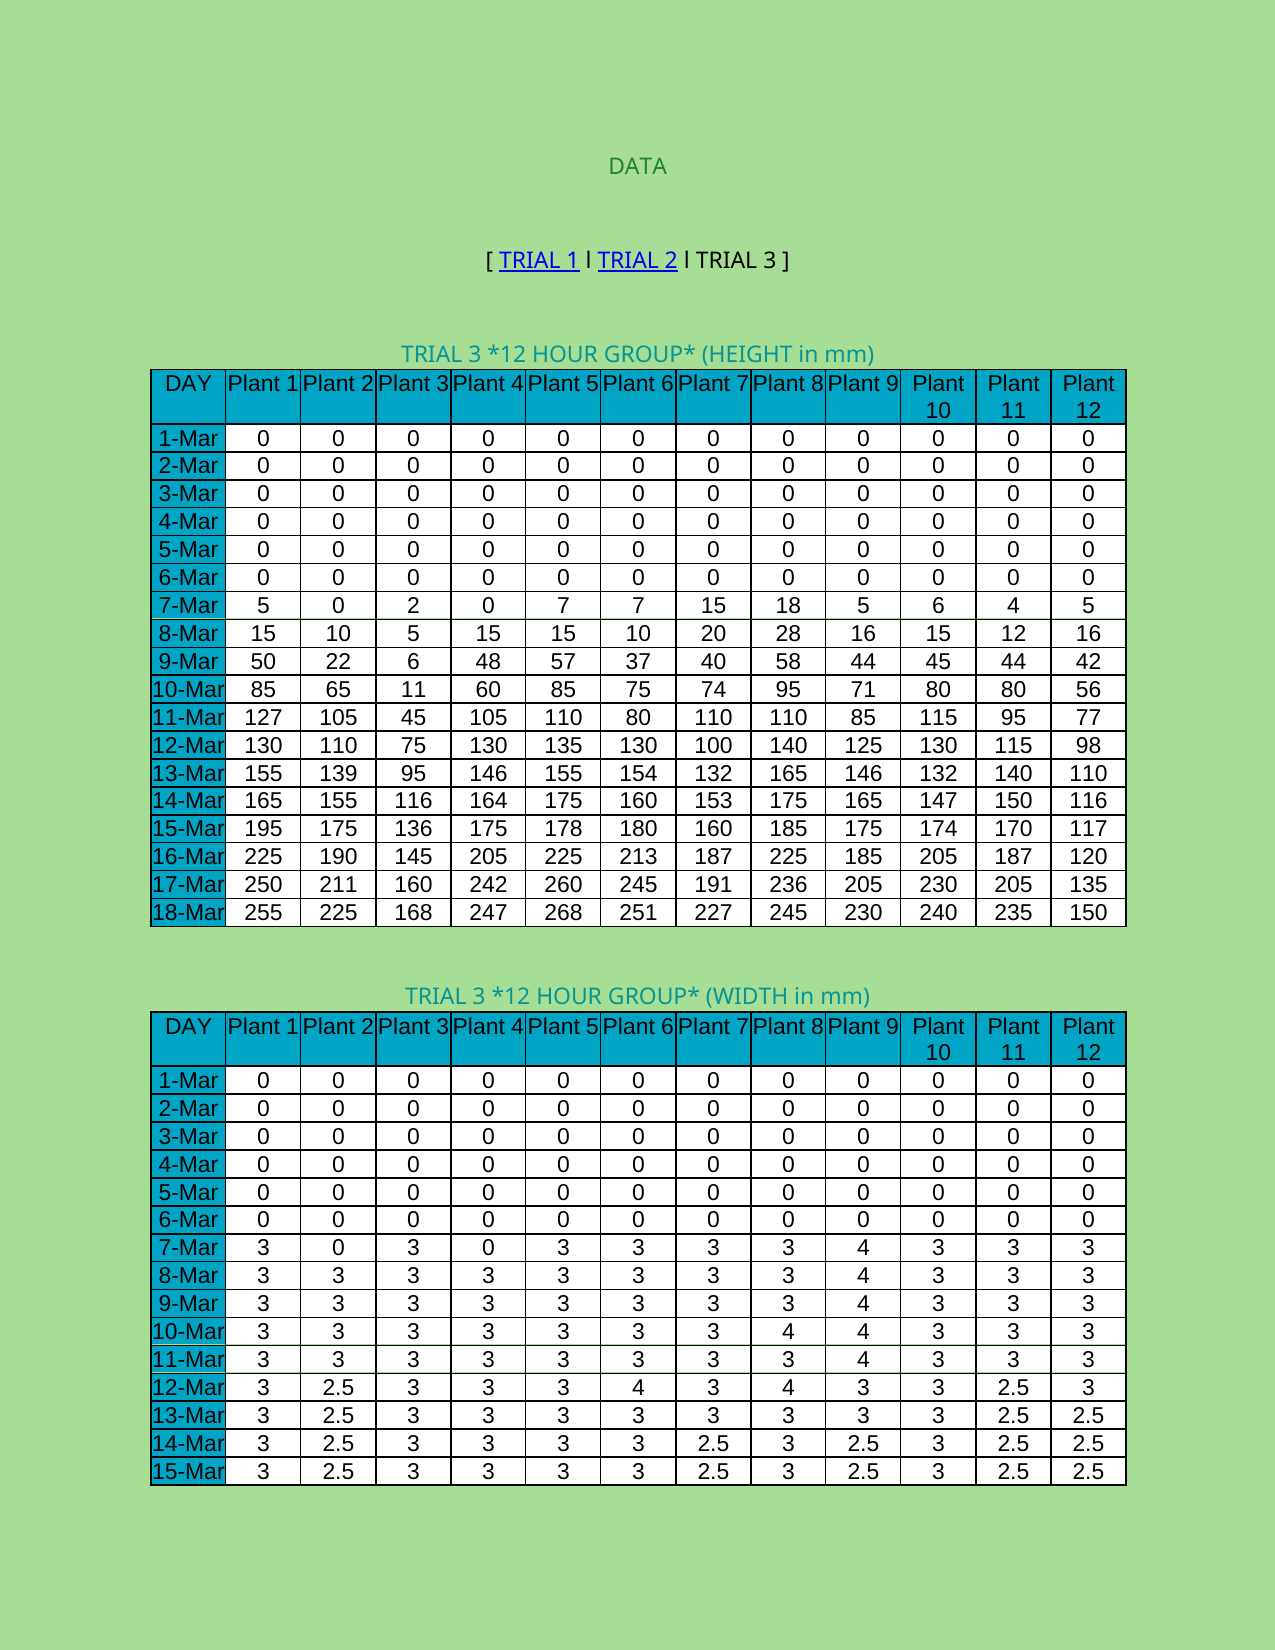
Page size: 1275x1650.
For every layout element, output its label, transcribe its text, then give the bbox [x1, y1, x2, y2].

table_cell 0 [901, 1207, 975, 1233]
table_cell 77 [1052, 704, 1125, 730]
table_cell 0 [377, 536, 450, 563]
table_cell 185 [826, 843, 900, 870]
table_cell 3 [452, 1402, 525, 1428]
table_cell 0 [452, 1151, 525, 1177]
table_cell 180 [601, 816, 675, 842]
table_cell 18-Mar [152, 899, 225, 926]
table_cell 0 [526, 1207, 600, 1233]
table_cell 2.5 [301, 1458, 375, 1484]
table_header Plant 1 [226, 370, 300, 423]
table_cell 95 [977, 704, 1050, 730]
table_cell 3 [752, 1402, 825, 1428]
table_header Plant 7 [677, 1013, 750, 1065]
table_cell 0 [1052, 481, 1125, 507]
table_cell 0 [226, 1179, 300, 1205]
table_cell 45 [377, 704, 450, 730]
table_cell 0 [301, 453, 375, 479]
table_cell 0 [752, 1207, 825, 1233]
table_cell 3 [977, 1290, 1050, 1317]
table_cell 58 [752, 648, 825, 674]
table_cell 17-Mar [152, 871, 225, 898]
table_cell 3 [226, 1346, 300, 1372]
table_cell 0 [901, 1123, 975, 1149]
table_cell 0 [377, 1207, 450, 1233]
table_cell 0 [226, 1123, 300, 1149]
table_cell 225 [301, 899, 375, 926]
table_cell 3 [677, 1374, 750, 1400]
table_header Plant 8 [752, 1013, 825, 1065]
table_cell 3 [377, 1290, 450, 1317]
table_cell 0 [1052, 453, 1125, 479]
table_cell 95 [752, 676, 825, 702]
table_cell 0 [752, 1067, 825, 1093]
table_cell 0 [601, 1123, 675, 1149]
table_cell 0 [901, 508, 975, 535]
table_cell 0 [677, 425, 750, 451]
table_cell 0 [452, 425, 525, 451]
table_cell 14-Mar [152, 1430, 225, 1456]
table_cell 2.5 [301, 1430, 375, 1456]
table_cell 0 [1052, 1179, 1125, 1205]
table_cell 13-Mar [152, 1402, 225, 1428]
table_cell 3 [226, 1318, 300, 1344]
table_cell 3 [752, 1235, 825, 1261]
table_cell 0 [526, 453, 600, 479]
table_cell 165 [226, 788, 300, 814]
table_cell 7-Mar [152, 1235, 225, 1261]
table_cell 0 [601, 564, 675, 591]
table_cell 120 [1052, 843, 1125, 870]
table_cell 0 [977, 1095, 1050, 1121]
table_cell 44 [977, 648, 1050, 674]
table_cell 0 [377, 1123, 450, 1149]
table_cell 3 [377, 1458, 450, 1484]
table_cell 3 [301, 1262, 375, 1289]
table_cell 5 [226, 592, 300, 618]
table_cell 0 [452, 592, 525, 618]
table_cell 20 [677, 620, 750, 646]
table_cell 175 [526, 788, 600, 814]
table_cell 5 [377, 620, 450, 646]
text TRIAL 3 *12 HOUR GROUP* (WIDTH in mm) [150, 980, 1125, 1011]
table_cell 0 [452, 564, 525, 591]
table_cell 175 [301, 816, 375, 842]
table_cell 230 [826, 899, 900, 926]
table_header Plant 12 [1052, 370, 1125, 423]
table_cell 0 [452, 1095, 525, 1121]
table_cell 0 [977, 1123, 1050, 1149]
table_header Plant 6 [601, 370, 675, 423]
table_cell 0 [526, 1151, 600, 1177]
table_cell 3 [452, 1318, 525, 1344]
table_cell 3 [377, 1262, 450, 1289]
table_cell 0 [452, 481, 525, 507]
table_cell 0 [901, 536, 975, 563]
table_cell 0 [301, 508, 375, 535]
table_cell 0 [977, 425, 1050, 451]
table_cell 136 [377, 816, 450, 842]
table_cell 1-Mar [152, 425, 225, 451]
table_cell 0 [452, 1235, 525, 1261]
table_cell 0 [1052, 425, 1125, 451]
table_cell 3 [901, 1262, 975, 1289]
table_cell 2.5 [977, 1430, 1050, 1456]
table_cell 3 [601, 1262, 675, 1289]
table_cell 0 [377, 1151, 450, 1177]
table_cell 6 [901, 592, 975, 618]
table_cell 4 [826, 1262, 900, 1289]
table_cell 3 [377, 1402, 450, 1428]
table_cell 135 [1052, 871, 1125, 898]
table_cell 140 [752, 732, 825, 758]
table_cell 3 [301, 1318, 375, 1344]
table_cell 42 [1052, 648, 1125, 674]
table_cell 4 [826, 1290, 900, 1317]
table_cell 165 [752, 760, 825, 786]
table_cell 0 [901, 1179, 975, 1205]
table_cell 0 [677, 564, 750, 591]
table_cell 3 [601, 1346, 675, 1372]
table_cell 85 [226, 676, 300, 702]
table_cell 80 [901, 676, 975, 702]
table_cell 132 [901, 760, 975, 786]
table_cell 187 [977, 843, 1050, 870]
table_cell 175 [826, 816, 900, 842]
table_cell 3 [752, 1290, 825, 1317]
table_cell 3 [752, 1458, 825, 1484]
table_cell 0 [601, 453, 675, 479]
table_cell 3 [526, 1458, 600, 1484]
table_cell 16 [826, 620, 900, 646]
table_cell 174 [901, 816, 975, 842]
table_cell 165 [826, 788, 900, 814]
table_cell 250 [226, 871, 300, 898]
table_cell 0 [901, 1067, 975, 1093]
table_cell 0 [226, 453, 300, 479]
table_cell 0 [226, 536, 300, 563]
table_cell 0 [752, 1179, 825, 1205]
table_cell 160 [377, 871, 450, 898]
table_cell 245 [752, 899, 825, 926]
table_cell 0 [526, 1067, 600, 1093]
table_cell 3 [301, 1346, 375, 1372]
table_cell 0 [677, 536, 750, 563]
table_cell 175 [452, 816, 525, 842]
table_cell 0 [377, 564, 450, 591]
table_cell 0 [752, 1151, 825, 1177]
table_cell 3 [601, 1402, 675, 1428]
table_cell 5-Mar [152, 536, 225, 563]
table_cell 3 [526, 1346, 600, 1372]
table_cell 225 [526, 843, 600, 870]
table_cell 3 [226, 1290, 300, 1317]
table_cell 205 [977, 871, 1050, 898]
table_cell 110 [677, 704, 750, 730]
table_header Plant 9 [826, 370, 900, 423]
table_cell 0 [752, 453, 825, 479]
table_cell 11-Mar [152, 704, 225, 730]
table_cell 0 [1052, 1123, 1125, 1149]
table_header Plant 5 [526, 1013, 600, 1065]
table_cell 0 [452, 453, 525, 479]
table_cell 11 [377, 676, 450, 702]
table_cell 57 [526, 648, 600, 674]
table_cell 2.5 [1052, 1402, 1125, 1428]
table_cell 3 [677, 1318, 750, 1344]
table_cell 7 [601, 592, 675, 618]
table_cell 3 [452, 1458, 525, 1484]
table_cell 3 [901, 1430, 975, 1456]
table_cell 0 [677, 1207, 750, 1233]
table_cell 0 [977, 1179, 1050, 1205]
table_cell 15 [901, 620, 975, 646]
table_cell 10-Mar [152, 676, 225, 702]
table_cell 3 [1052, 1374, 1125, 1400]
table_cell 100 [677, 732, 750, 758]
table_cell 2.5 [977, 1402, 1050, 1428]
table_cell 3 [526, 1318, 600, 1344]
table_cell 28 [752, 620, 825, 646]
table_cell 110 [301, 732, 375, 758]
table_cell 3 [901, 1290, 975, 1317]
table_cell 116 [1052, 788, 1125, 814]
table_cell 0 [601, 1151, 675, 1177]
table_cell 0 [452, 1123, 525, 1149]
table_cell 0 [677, 1179, 750, 1205]
table_cell 160 [677, 816, 750, 842]
table_cell 98 [1052, 732, 1125, 758]
table_cell 0 [452, 1067, 525, 1093]
table_cell 3 [677, 1235, 750, 1261]
table_header Plant 3 [377, 370, 450, 423]
table_cell 0 [226, 1067, 300, 1093]
table_cell 48 [452, 648, 525, 674]
table_cell 0 [677, 1151, 750, 1177]
table_cell 3 [377, 1374, 450, 1400]
table_cell 0 [677, 1067, 750, 1093]
table_cell 130 [452, 732, 525, 758]
table_cell 3 [1052, 1290, 1125, 1317]
table_cell 3 [677, 1402, 750, 1428]
table_cell 0 [752, 1123, 825, 1149]
table_cell 0 [601, 536, 675, 563]
table_cell 139 [301, 760, 375, 786]
table_cell 147 [901, 788, 975, 814]
table_cell 3 [526, 1374, 600, 1400]
table_cell 18 [752, 592, 825, 618]
table_cell 0 [226, 1151, 300, 1177]
table_cell 213 [601, 843, 675, 870]
table_cell 145 [377, 843, 450, 870]
table_cell 164 [452, 788, 525, 814]
table_cell 15 [677, 592, 750, 618]
table_cell 0 [977, 453, 1050, 479]
table_cell 3 [526, 1402, 600, 1428]
table_cell 3 [452, 1374, 525, 1400]
table_cell 0 [526, 1179, 600, 1205]
table_cell 5-Mar [152, 1179, 225, 1205]
table_cell 130 [901, 732, 975, 758]
table_cell 146 [826, 760, 900, 786]
table_cell 7-Mar [152, 592, 225, 618]
table_cell 16 [1052, 620, 1125, 646]
table_cell 0 [226, 564, 300, 591]
table_cell 50 [226, 648, 300, 674]
table_cell 0 [826, 481, 900, 507]
table_cell 3 [901, 1374, 975, 1400]
table_header Plant 10 [901, 1013, 975, 1065]
table_cell 160 [601, 788, 675, 814]
table_cell 0 [677, 453, 750, 479]
table_cell 74 [677, 676, 750, 702]
table_cell 225 [752, 843, 825, 870]
table_cell 117 [1052, 816, 1125, 842]
table_cell 0 [377, 508, 450, 535]
table_cell 3 [452, 1262, 525, 1289]
table_cell 12-Mar [152, 1374, 225, 1400]
table_cell 9-Mar [152, 1290, 225, 1317]
table_cell 0 [377, 453, 450, 479]
table_cell 0 [677, 1123, 750, 1149]
table_cell 0 [752, 536, 825, 563]
table_cell 0 [826, 1179, 900, 1205]
table_cell 14-Mar [152, 788, 225, 814]
table_cell 11-Mar [152, 1346, 225, 1372]
table_cell 0 [752, 508, 825, 535]
table_cell 3 [977, 1262, 1050, 1289]
table_cell 0 [301, 1067, 375, 1093]
table_cell 65 [301, 676, 375, 702]
table_cell 0 [601, 508, 675, 535]
table_header Plant 5 [526, 370, 600, 423]
table_cell 0 [1052, 536, 1125, 563]
table_cell 0 [826, 425, 900, 451]
table_cell 0 [901, 425, 975, 451]
table_cell 2-Mar [152, 453, 225, 479]
table_cell 3 [1052, 1262, 1125, 1289]
table_cell 0 [377, 1179, 450, 1205]
table_cell 0 [826, 1067, 900, 1093]
table_cell 40 [677, 648, 750, 674]
table_cell 2.5 [977, 1374, 1050, 1400]
table_cell 3 [752, 1430, 825, 1456]
table_cell 4 [826, 1318, 900, 1344]
table_cell 150 [977, 788, 1050, 814]
table_cell 110 [1052, 760, 1125, 786]
table_cell 0 [301, 1151, 375, 1177]
table_cell 0 [901, 481, 975, 507]
table_cell 37 [601, 648, 675, 674]
table_cell 0 [377, 1067, 450, 1093]
table_cell 195 [226, 816, 300, 842]
table_cell 0 [301, 1235, 375, 1261]
table_cell 3 [901, 1318, 975, 1344]
table_cell 71 [826, 676, 900, 702]
table_cell 0 [526, 508, 600, 535]
table_cell 0 [901, 564, 975, 591]
table_cell 0 [677, 508, 750, 535]
table_cell 3 [677, 1262, 750, 1289]
table_cell 3 [526, 1430, 600, 1456]
table_cell 0 [677, 481, 750, 507]
table_cell 2.5 [826, 1430, 900, 1456]
table_cell 140 [977, 760, 1050, 786]
table_cell 6 [377, 648, 450, 674]
table_cell 0 [526, 1123, 600, 1149]
table_cell 0 [601, 481, 675, 507]
table_cell 3 [901, 1346, 975, 1372]
table_cell 0 [377, 481, 450, 507]
table_cell 0 [977, 536, 1050, 563]
table_cell 146 [452, 760, 525, 786]
table_cell 2.5 [677, 1458, 750, 1484]
table_header Plant 10 [901, 370, 975, 423]
table_cell 255 [226, 899, 300, 926]
table_cell 0 [752, 481, 825, 507]
table_cell 225 [226, 843, 300, 870]
table_cell 191 [677, 871, 750, 898]
table_cell 10-Mar [152, 1318, 225, 1344]
table_cell 0 [377, 425, 450, 451]
table_cell 10 [301, 620, 375, 646]
table_cell 3 [301, 1290, 375, 1317]
table_cell 4-Mar [152, 1151, 225, 1177]
table_cell 2.5 [1052, 1458, 1125, 1484]
table_cell 251 [601, 899, 675, 926]
table_cell 130 [226, 732, 300, 758]
table_cell 85 [826, 704, 900, 730]
table_cell 3 [1052, 1318, 1125, 1344]
table_cell 2.5 [301, 1374, 375, 1400]
table_cell 0 [1052, 1095, 1125, 1121]
table_cell 0 [601, 425, 675, 451]
table_cell 0 [752, 564, 825, 591]
table_cell 155 [226, 760, 300, 786]
table_cell 0 [1052, 1207, 1125, 1233]
table_cell 3 [601, 1430, 675, 1456]
table_cell 190 [301, 843, 375, 870]
table_header Plant 2 [301, 1013, 375, 1065]
table_cell 95 [377, 760, 450, 786]
table_cell 260 [526, 871, 600, 898]
table_cell 154 [601, 760, 675, 786]
table_cell 5 [1052, 592, 1125, 618]
table_cell 3 [752, 1262, 825, 1289]
table_header Plant 12 [1052, 1013, 1125, 1065]
table_cell 0 [826, 508, 900, 535]
table_cell 4 [752, 1318, 825, 1344]
table_cell 3 [226, 1235, 300, 1261]
table_cell 153 [677, 788, 750, 814]
table_cell 3 [601, 1318, 675, 1344]
table_cell 135 [526, 732, 600, 758]
table_cell 130 [601, 732, 675, 758]
table_cell 15-Mar [152, 816, 225, 842]
table_header Plant 8 [752, 370, 825, 423]
table_cell 2.5 [977, 1458, 1050, 1484]
table_cell 12 [977, 620, 1050, 646]
table_cell 3 [226, 1402, 300, 1428]
table_header DAY [152, 370, 225, 423]
table_cell 0 [301, 1123, 375, 1149]
table_cell 15-Mar [152, 1458, 225, 1484]
table_cell 178 [526, 816, 600, 842]
table_cell 0 [826, 1095, 900, 1121]
table_cell 0 [301, 481, 375, 507]
table_cell 15 [226, 620, 300, 646]
table_cell 3 [226, 1430, 300, 1456]
table_cell 240 [901, 899, 975, 926]
table_cell 0 [1052, 564, 1125, 591]
table_cell 10 [601, 620, 675, 646]
table_cell 3 [826, 1402, 900, 1428]
table_cell 3 [377, 1318, 450, 1344]
table_cell 0 [526, 536, 600, 563]
table_cell 80 [601, 704, 675, 730]
table_cell 3 [526, 1290, 600, 1317]
table_header Plant 11 [977, 1013, 1050, 1065]
table_cell 4 [601, 1374, 675, 1400]
table_cell 205 [901, 843, 975, 870]
table_cell 8-Mar [152, 1262, 225, 1289]
table_cell 0 [452, 536, 525, 563]
table_cell 1-Mar [152, 1067, 225, 1093]
table_header Plant 4 [452, 1013, 525, 1065]
table_cell 4 [977, 592, 1050, 618]
table_cell 125 [826, 732, 900, 758]
table_cell 4 [752, 1374, 825, 1400]
table_cell 85 [526, 676, 600, 702]
table_cell 3 [601, 1290, 675, 1317]
table_cell 56 [1052, 676, 1125, 702]
table_cell 0 [226, 425, 300, 451]
table_cell 60 [452, 676, 525, 702]
table_header Plant 6 [601, 1013, 675, 1065]
table_cell 3 [901, 1235, 975, 1261]
table_cell 0 [752, 1095, 825, 1121]
table_cell 5 [826, 592, 900, 618]
table_cell 3 [377, 1235, 450, 1261]
table_cell 3 [1052, 1346, 1125, 1372]
table_cell 0 [1052, 1151, 1125, 1177]
table_cell 3 [977, 1346, 1050, 1372]
table_cell 247 [452, 899, 525, 926]
table_cell 0 [826, 453, 900, 479]
table_cell 211 [301, 871, 375, 898]
table_cell 155 [526, 760, 600, 786]
table_cell 0 [226, 508, 300, 535]
table_cell 3 [677, 1290, 750, 1317]
table_cell 0 [826, 564, 900, 591]
table_cell 242 [452, 871, 525, 898]
table_cell 3 [377, 1346, 450, 1372]
table_cell 0 [301, 425, 375, 451]
table_cell 0 [301, 1095, 375, 1121]
text DATA [150, 150, 1125, 181]
table_cell 3 [677, 1346, 750, 1372]
table_header Plant 11 [977, 370, 1050, 423]
table_cell 155 [301, 788, 375, 814]
table_cell 0 [752, 425, 825, 451]
table_cell 0 [452, 1179, 525, 1205]
table_cell 0 [526, 481, 600, 507]
table_cell 0 [601, 1095, 675, 1121]
table_cell 236 [752, 871, 825, 898]
table_cell 0 [301, 536, 375, 563]
table_cell 4 [826, 1346, 900, 1372]
table_cell 4 [826, 1235, 900, 1261]
table_cell 3 [1052, 1235, 1125, 1261]
table_cell 0 [977, 508, 1050, 535]
table_cell 3-Mar [152, 481, 225, 507]
table_cell 0 [977, 1151, 1050, 1177]
table_cell 3 [977, 1235, 1050, 1261]
table_cell 268 [526, 899, 600, 926]
table_cell 3 [452, 1290, 525, 1317]
table_cell 110 [526, 704, 600, 730]
table_cell 44 [826, 648, 900, 674]
table_cell 6-Mar [152, 1207, 225, 1233]
table_cell 0 [452, 508, 525, 535]
table_cell 75 [377, 732, 450, 758]
table_cell 0 [301, 1179, 375, 1205]
table_cell 12-Mar [152, 732, 225, 758]
table_cell 3 [901, 1458, 975, 1484]
table_cell 0 [901, 1151, 975, 1177]
text TRIAL 3 *12 HOUR GROUP* (HEIGHT in mm) [150, 337, 1125, 369]
table_cell 0 [301, 564, 375, 591]
table_cell 205 [826, 871, 900, 898]
table_cell 0 [377, 1095, 450, 1121]
table_cell 0 [826, 1151, 900, 1177]
table_header Plant 9 [826, 1013, 900, 1065]
table_cell 3 [601, 1235, 675, 1261]
table_cell 0 [977, 1207, 1050, 1233]
table_cell 0 [226, 481, 300, 507]
table_cell 3 [601, 1458, 675, 1484]
table_cell 0 [226, 1207, 300, 1233]
table_cell 0 [977, 481, 1050, 507]
table_cell 170 [977, 816, 1050, 842]
table_cell 15 [452, 620, 525, 646]
table_cell 0 [301, 592, 375, 618]
table_cell 3 [452, 1430, 525, 1456]
table_cell 8-Mar [152, 620, 225, 646]
table_cell 2-Mar [152, 1095, 225, 1121]
table_cell 2.5 [677, 1430, 750, 1456]
table_cell 3 [752, 1346, 825, 1372]
table_header Plant 4 [452, 370, 525, 423]
table_cell 168 [377, 899, 450, 926]
table_cell 0 [826, 1207, 900, 1233]
table_cell 3 [901, 1402, 975, 1428]
table_header Plant 1 [226, 1013, 300, 1065]
table_cell 3-Mar [152, 1123, 225, 1149]
table_cell 2.5 [826, 1458, 900, 1484]
table_cell 3 [526, 1262, 600, 1289]
table_cell 75 [601, 676, 675, 702]
table_cell 3 [226, 1262, 300, 1289]
table_cell 235 [977, 899, 1050, 926]
table_header DAY [152, 1013, 225, 1065]
table_cell 0 [601, 1207, 675, 1233]
table_cell 110 [752, 704, 825, 730]
table_cell 0 [977, 564, 1050, 591]
table_cell 2 [377, 592, 450, 618]
table_cell 116 [377, 788, 450, 814]
table_header Plant 3 [377, 1013, 450, 1065]
table_cell 132 [677, 760, 750, 786]
table_cell 0 [826, 536, 900, 563]
table_cell 3 [977, 1318, 1050, 1344]
table_cell 115 [977, 732, 1050, 758]
table_cell 0 [977, 1067, 1050, 1093]
table_cell 15 [526, 620, 600, 646]
table_cell 13-Mar [152, 760, 225, 786]
table_cell 9-Mar [152, 648, 225, 674]
table_cell 0 [526, 564, 600, 591]
table_cell 175 [752, 788, 825, 814]
table_cell 0 [526, 425, 600, 451]
table_cell 3 [526, 1235, 600, 1261]
table_cell 16-Mar [152, 843, 225, 870]
table_cell 3 [826, 1374, 900, 1400]
table_cell 105 [301, 704, 375, 730]
table_cell 0 [901, 453, 975, 479]
table_cell 3 [226, 1374, 300, 1400]
table_cell 3 [452, 1346, 525, 1372]
table_cell 230 [901, 871, 975, 898]
table_cell 115 [901, 704, 975, 730]
table_cell 245 [601, 871, 675, 898]
table_cell 0 [1052, 508, 1125, 535]
table_header Plant 2 [301, 370, 375, 423]
table_cell 127 [226, 704, 300, 730]
text [ TRIAL 1 l TRIAL 2 l TRIAL 3 ] [150, 244, 1125, 275]
table_cell 105 [452, 704, 525, 730]
table_cell 227 [677, 899, 750, 926]
table_cell 0 [826, 1123, 900, 1149]
table_cell 45 [901, 648, 975, 674]
table_cell 0 [677, 1095, 750, 1121]
table_cell 80 [977, 676, 1050, 702]
table_cell 187 [677, 843, 750, 870]
table_cell 0 [601, 1067, 675, 1093]
table_cell 22 [301, 648, 375, 674]
table_cell 2.5 [301, 1402, 375, 1428]
table_cell 0 [1052, 1067, 1125, 1093]
table_cell 4-Mar [152, 508, 225, 535]
table_cell 0 [526, 1095, 600, 1121]
table_cell 205 [452, 843, 525, 870]
table_cell 0 [226, 1095, 300, 1121]
table_cell 0 [452, 1207, 525, 1233]
table_cell 2.5 [1052, 1430, 1125, 1456]
table_cell 6-Mar [152, 564, 225, 591]
table_header Plant 7 [677, 370, 750, 423]
table_cell 150 [1052, 899, 1125, 926]
table_cell 3 [377, 1430, 450, 1456]
table_cell 185 [752, 816, 825, 842]
table_cell 3 [226, 1458, 300, 1484]
table_cell 0 [601, 1179, 675, 1205]
table_cell 0 [301, 1207, 375, 1233]
table_cell 7 [526, 592, 600, 618]
table_cell 0 [901, 1095, 975, 1121]
